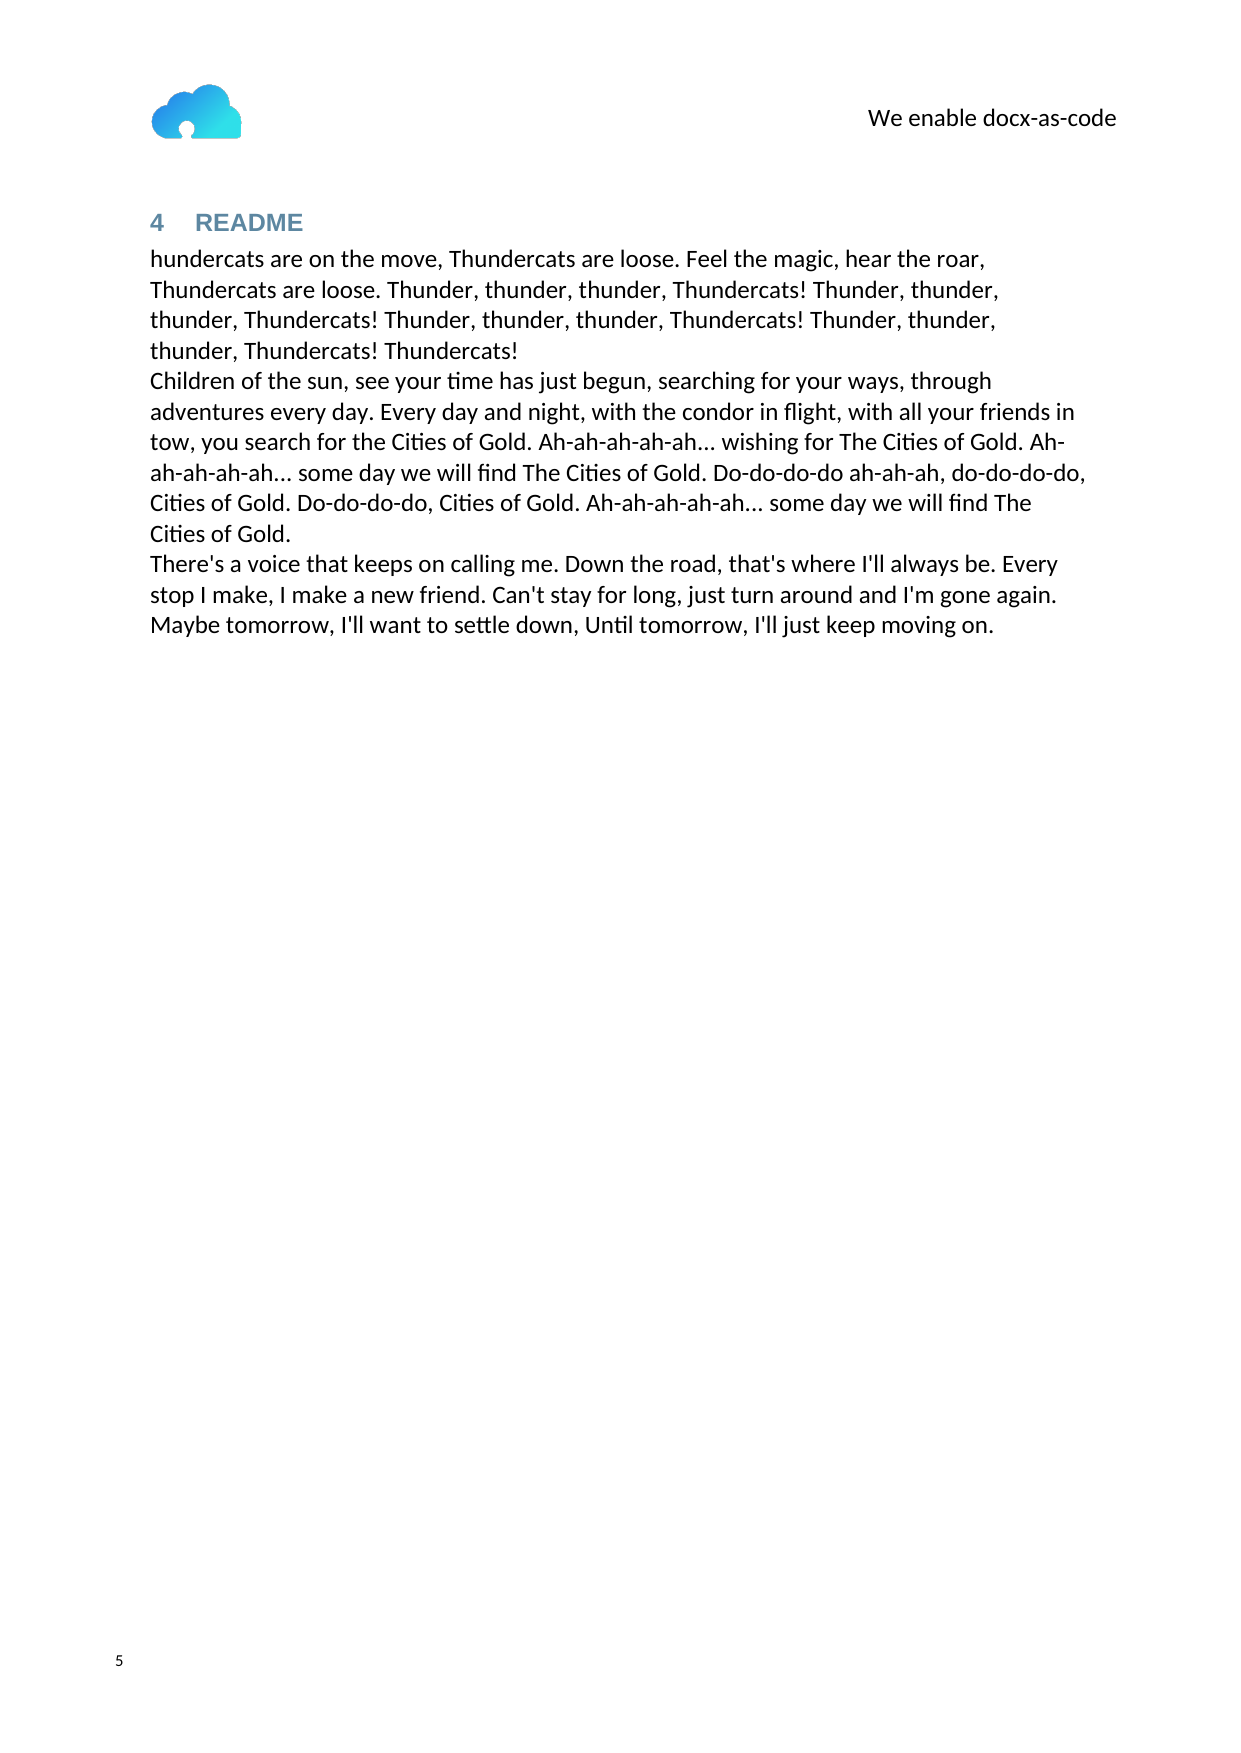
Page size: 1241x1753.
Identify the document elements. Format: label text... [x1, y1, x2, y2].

picture [150, 73, 243, 153]
text There's a voice that keeps on calling me. Down the road, that's where I'll always be. Every stop I make, I make a new friend. Can't stay for long, just turn around and I'm gone again. Maybe tomorrow, I'll want to settle down, Until tomorrow, I'll just keep moving on. [150, 548, 1090, 640]
subtitle README [150, 208, 1090, 237]
text Children of the sun, see your time has just begun, searching for your ways, through adventures every day. Every day and night, with the condor in flight, with all your friends in tow, you search for the Cities of Gold. Ah-ah-ah-ah-ah... wishing for The Cities of Gold. Ah-ah-ah-ah-ah... some day we will find The Cities of Gold. Do-do-do-do ah-ah-ah, do-do-do-do, Cities of Gold. Do-do-do-do, Cities of Gold. Ah-ah-ah-ah-ah... some day we will find The Cities of Gold. [150, 365, 1090, 548]
text hundercats are on the move, Thundercats are loose. Feel the magic, hear the roar, Thundercats are loose. Thunder, thunder, thunder, Thundercats! Thunder, thunder, thunder, Thundercats! Thunder, thunder, thunder, Thundercats! Thunder, thunder, thunder, Thundercats! Thundercats! [150, 243, 1090, 365]
